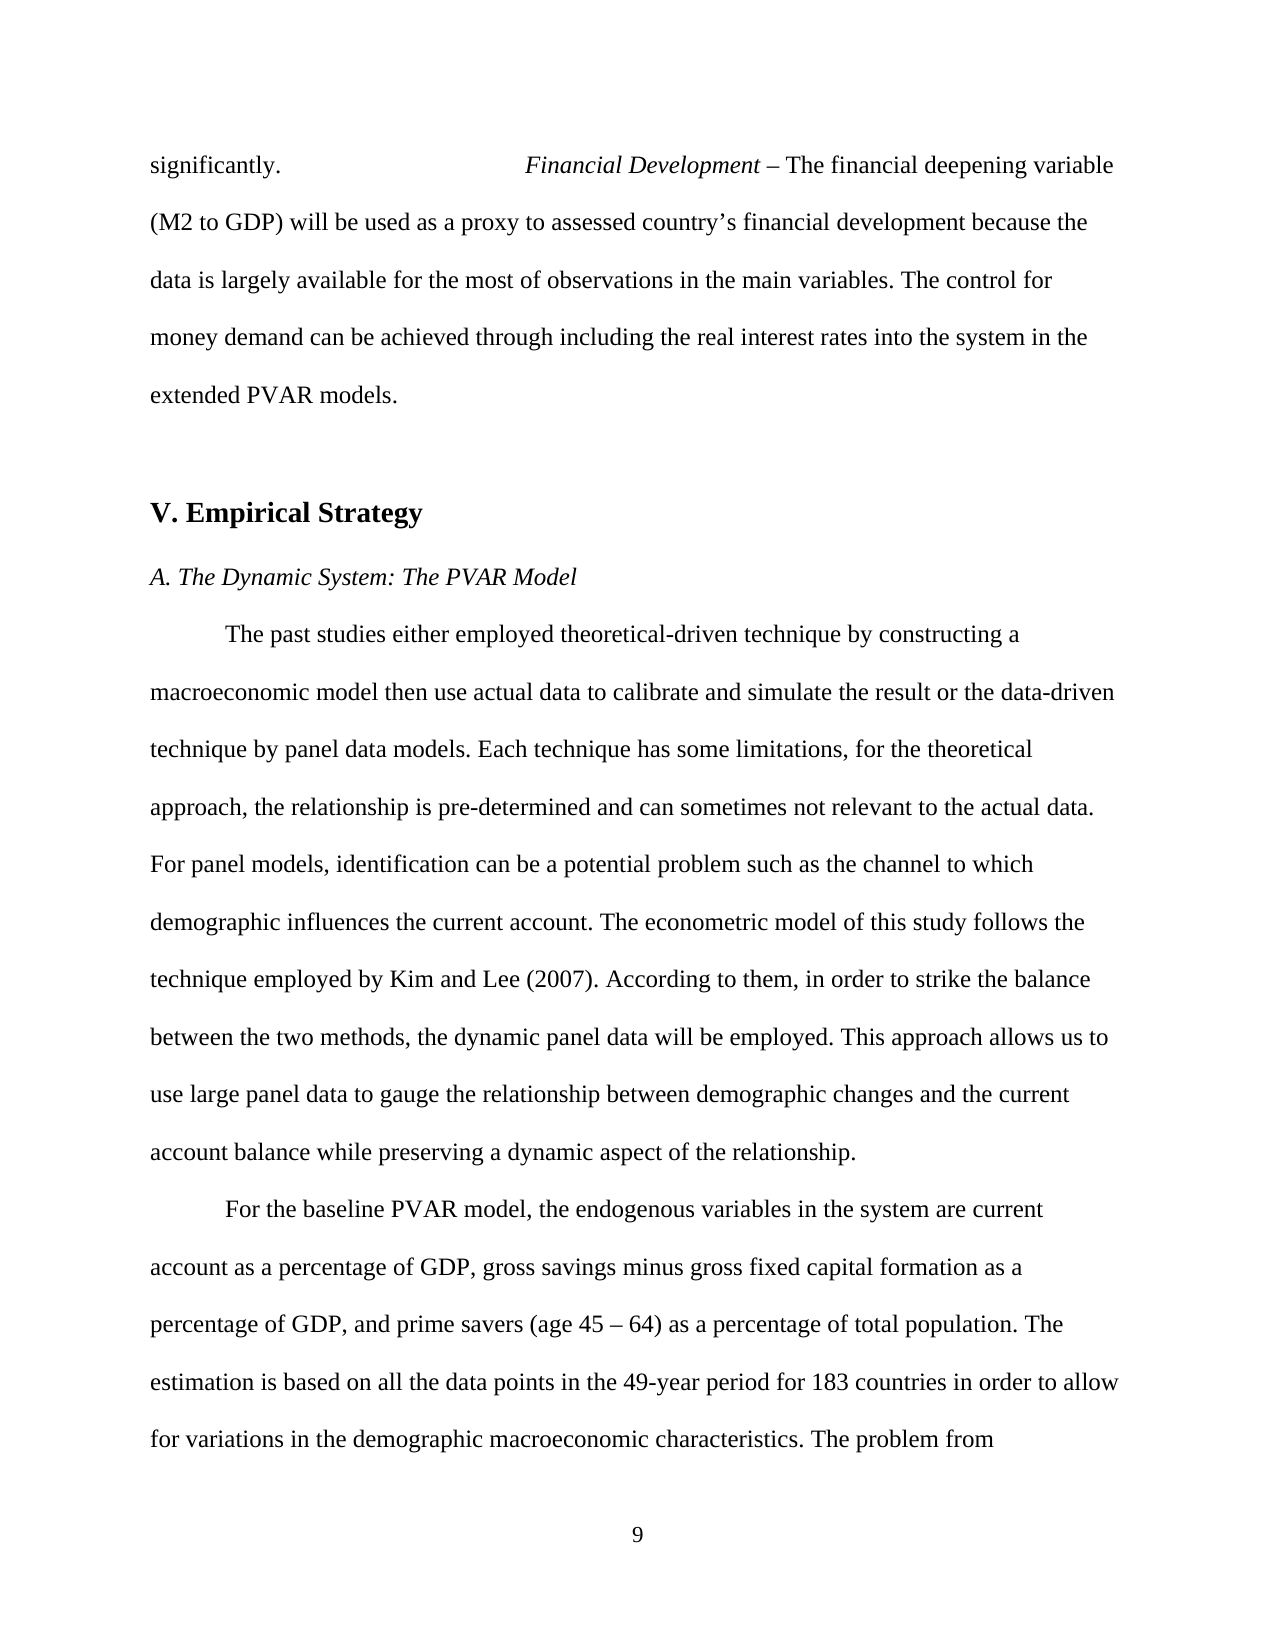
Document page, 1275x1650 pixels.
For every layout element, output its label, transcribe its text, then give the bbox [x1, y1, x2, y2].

text The past studies either employed theoretical-driven technique by constructing a macroeconomic model then use actual data to calibrate and simulate the result or the data-driven technique by panel data models. Each technique has some limitations, for the theoretical approach, the relationship is pre-determined and can sometimes not relevant to the actual data. For panel models, identification can be a potential problem such as the channel to which demographic influences the current account. The econometric model of this study follows the technique employed by Kim and Lee (2007). According to them, in order to strike the balance between the two methods, the dynamic panel data will be employed. This approach allows us to use large panel data to gauge the relationship between demographic changes and the current account balance while preserving a dynamic aspect of the relationship. [150, 619, 1125, 1166]
text A. The Dynamic System: The PVAR Model [150, 562, 1125, 591]
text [150, 150, 1125, 409]
text V. Empirical Strategy [150, 495, 1125, 528]
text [150, 1194, 1125, 1453]
